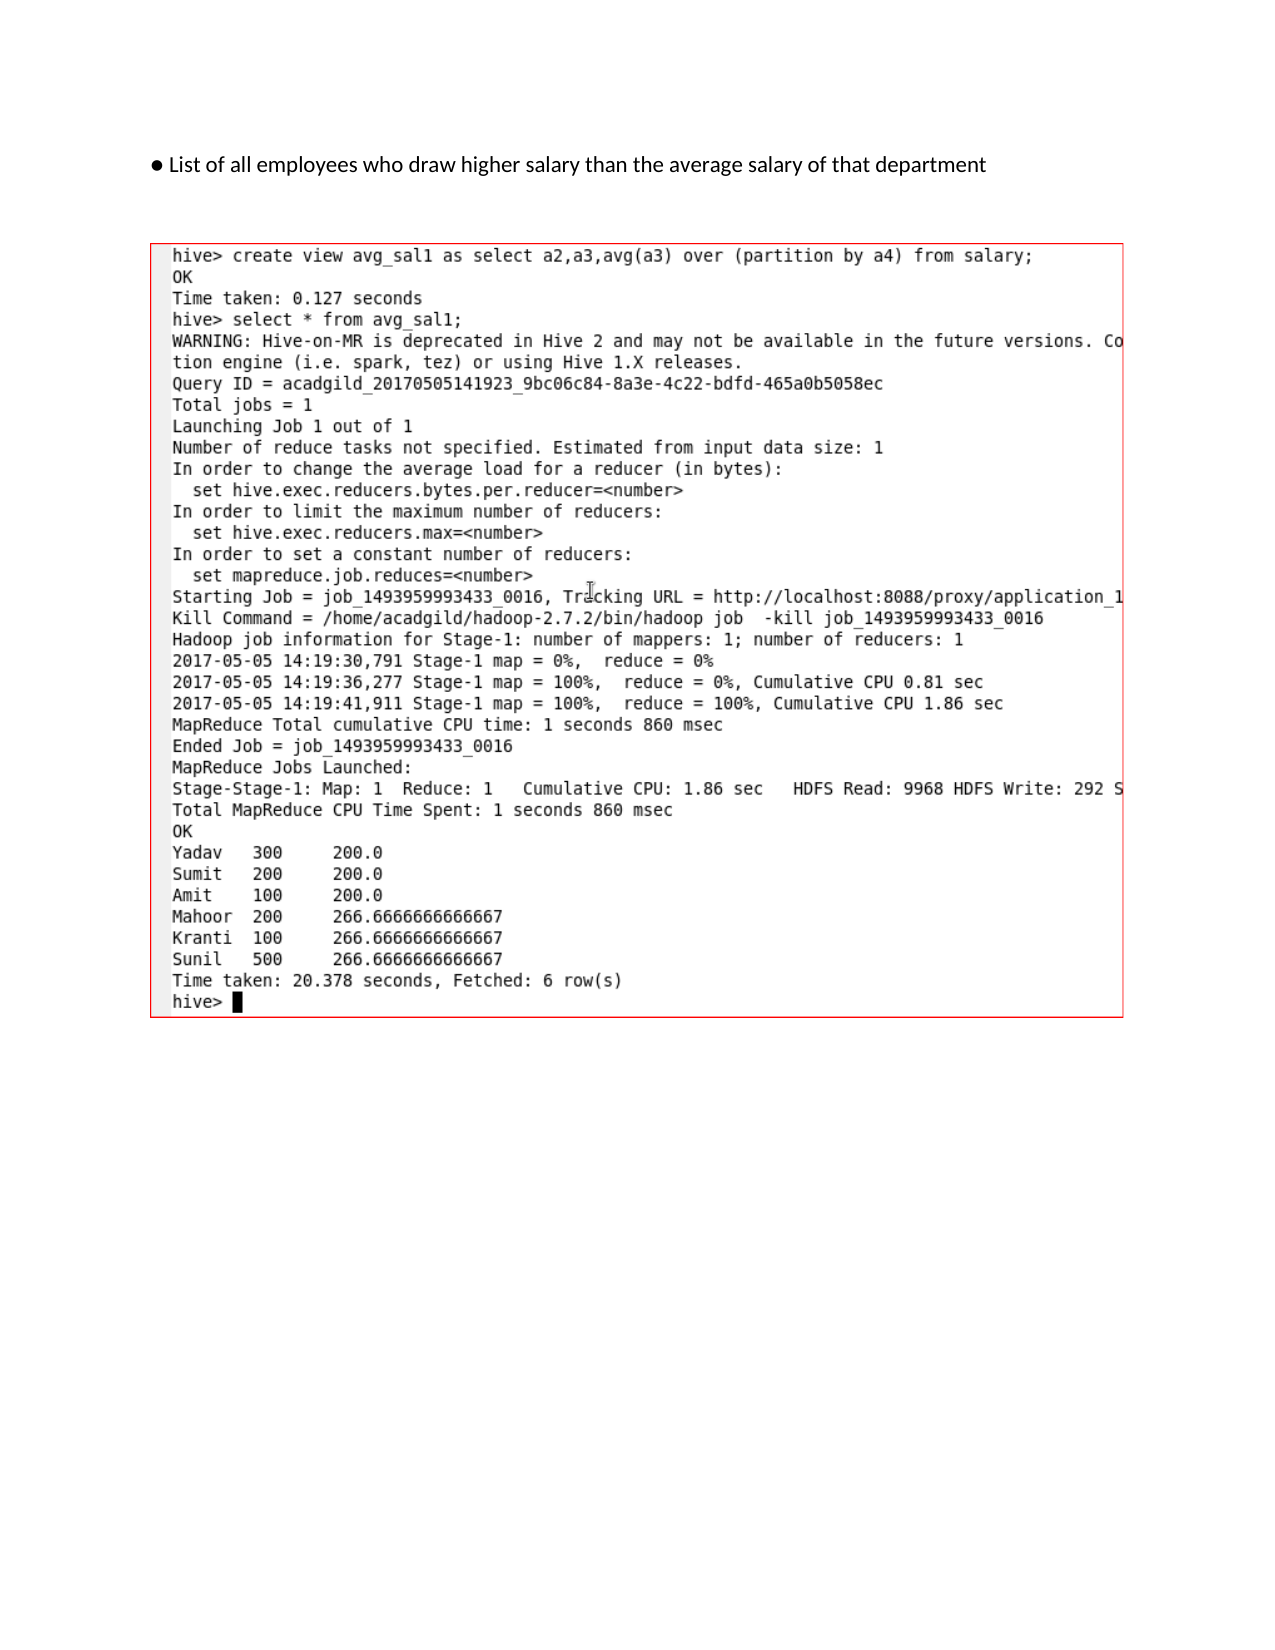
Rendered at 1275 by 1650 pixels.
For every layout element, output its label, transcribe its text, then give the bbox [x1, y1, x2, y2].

picture [150, 243, 1124, 1018]
text ● List of all employees who draw higher salary than the average salary of that department [150, 150, 1125, 178]
